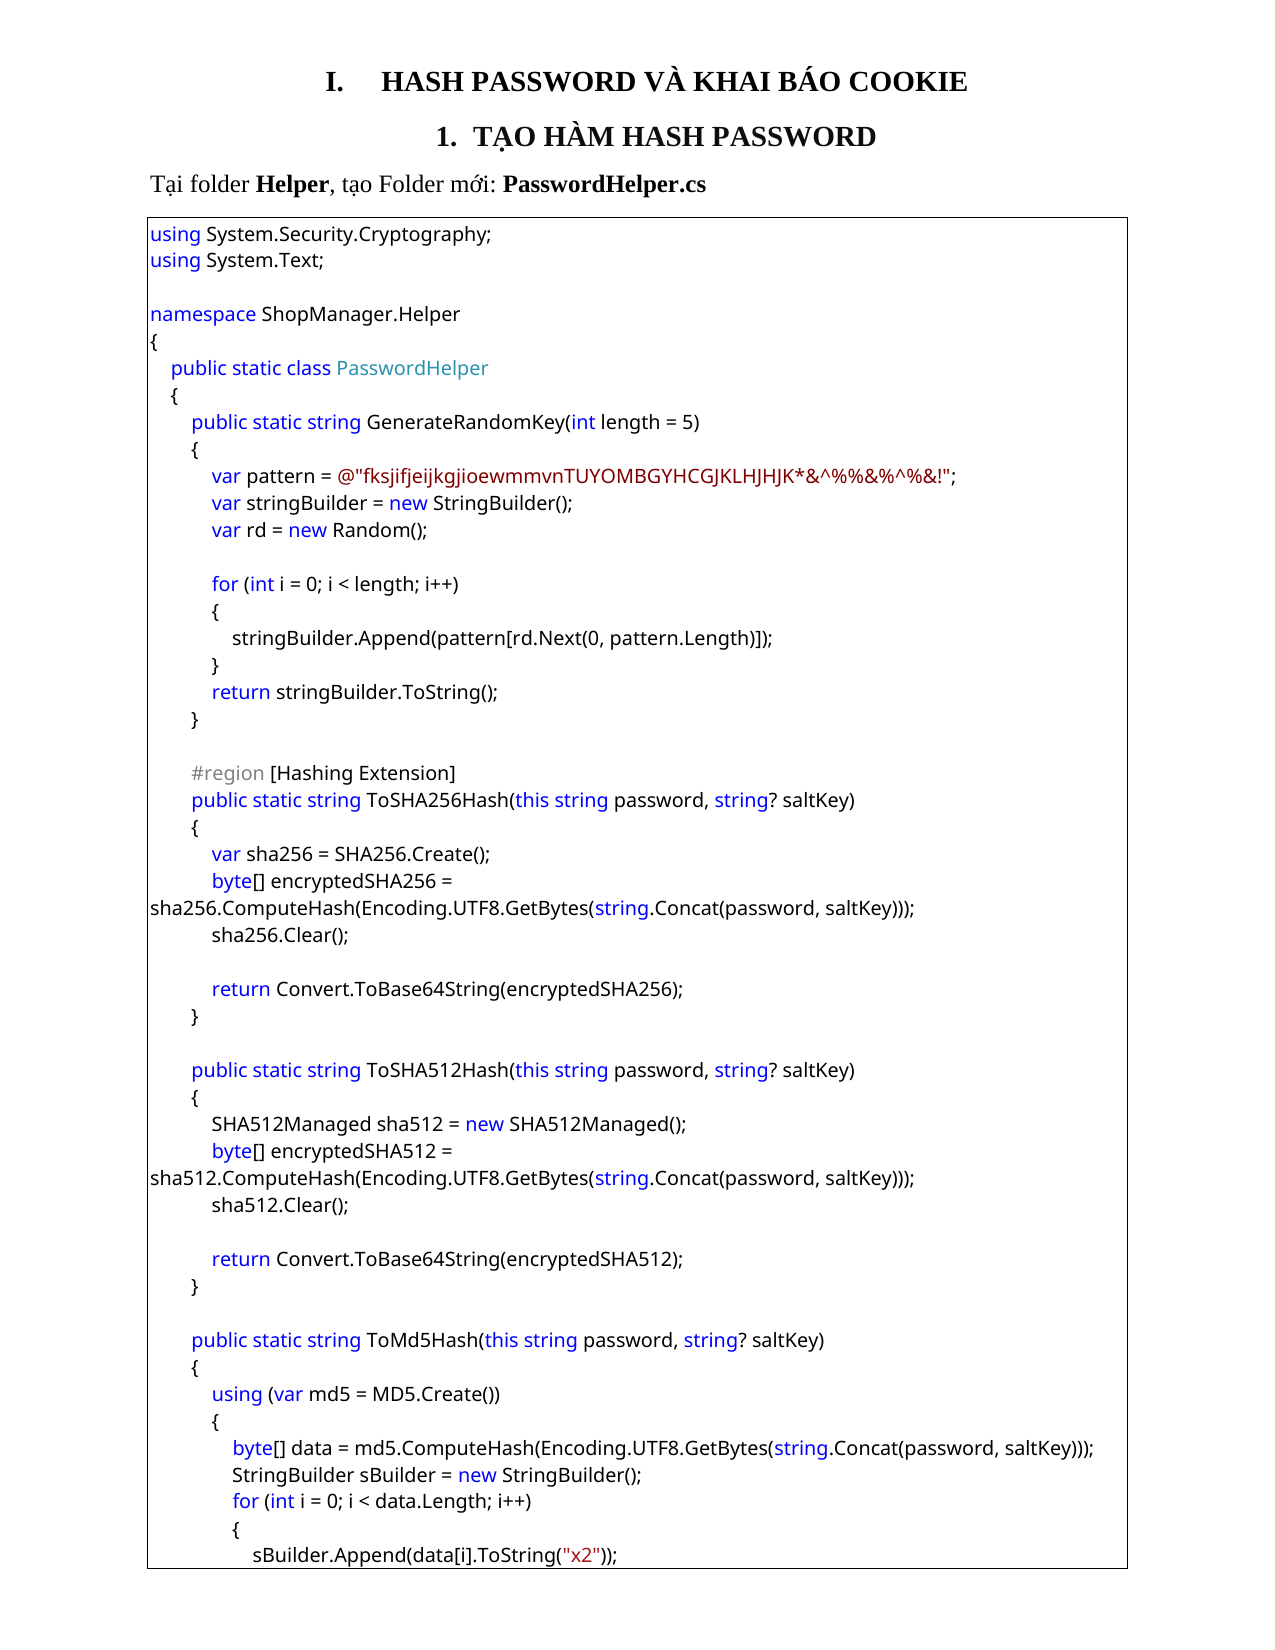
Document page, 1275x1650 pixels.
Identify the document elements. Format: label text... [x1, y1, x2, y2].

text public static string ToMd5Hash(this string password, string? saltKey) [150, 1326, 1125, 1353]
text return Convert.ToBase64String(encryptedSHA512); [150, 1245, 1125, 1272]
text sBuilder.Append(data[i].ToString("x2")); [150, 1542, 1125, 1568]
text byte[] data = md5.ComputeHash(Encoding.UTF8.GetBytes(string.Concat(password, saltKey))); [150, 1434, 1125, 1461]
text for (int i = 0; i < length; i++) [150, 571, 1125, 597]
text var sha256 = SHA256.Create(); [150, 840, 1125, 867]
text SHA512Managed sha512 = new SHA512Managed(); [150, 1110, 1125, 1137]
text byte[] encryptedSHA512 = sha512.ComputeHash(Encoding.UTF8.GetBytes(string.Concat(password, saltKey))); [150, 1137, 1125, 1191]
text { [150, 1083, 1125, 1110]
text public static string ToSHA512Hash(this string password, string? saltKey) [150, 1056, 1125, 1083]
text { [150, 813, 1125, 840]
text public static class PasswordHelper [150, 355, 1125, 382]
text { [150, 328, 1125, 355]
text { [150, 436, 1125, 463]
text using System.Security.Cryptography; [148, 218, 1127, 247]
text for (int i = 0; i < data.Length; i++) [150, 1488, 1125, 1515]
text { [150, 1515, 1125, 1542]
subtitle Hash password và khai báo Cookie [187, 64, 1125, 98]
text { [150, 597, 1125, 624]
text public static string GenerateRandomKey(int length = 5) [150, 409, 1125, 436]
text return stringBuilder.ToString(); [150, 678, 1125, 705]
text stringBuilder.Append(pattern[rd.Next(0, pattern.Length)]); [150, 624, 1125, 651]
text byte[] encryptedSHA256 = sha256.ComputeHash(Encoding.UTF8.GetBytes(string.Concat(password, saltKey))); [150, 867, 1125, 921]
text StringBuilder sBuilder = new StringBuilder(); [150, 1461, 1125, 1488]
text } [150, 705, 1125, 732]
text using (var md5 = MD5.Create()) [150, 1380, 1125, 1407]
text { [150, 1407, 1125, 1434]
text return Convert.ToBase64String(encryptedSHA256); [150, 975, 1125, 1002]
text var pattern = @"fksjifjeijkgjioewmmvnTUYOMBGYHCGJKLHJHJK*&^%%&%^%&!"; [150, 463, 1125, 489]
text using System.Text; [150, 247, 1125, 274]
text var rd = new Random(); [150, 517, 1125, 543]
text } [150, 1002, 1125, 1029]
text } [150, 651, 1125, 678]
text } [150, 1272, 1125, 1299]
text Tại folder Helper, tạo Folder mới: PasswordHelper.cs [150, 169, 1125, 198]
text { [150, 1353, 1125, 1380]
text { [150, 382, 1125, 409]
text sha512.Clear(); [150, 1191, 1125, 1218]
text #region [Hashing Extension] [150, 759, 1125, 786]
text var stringBuilder = new StringBuilder(); [150, 489, 1125, 517]
subtitle Tạo hàm Hash Password [187, 119, 1125, 152]
text namespace ShopManager.Helper [150, 301, 1125, 328]
text public static string ToSHA256Hash(this string password, string? saltKey) [150, 786, 1125, 813]
text sha256.Clear(); [150, 921, 1125, 948]
